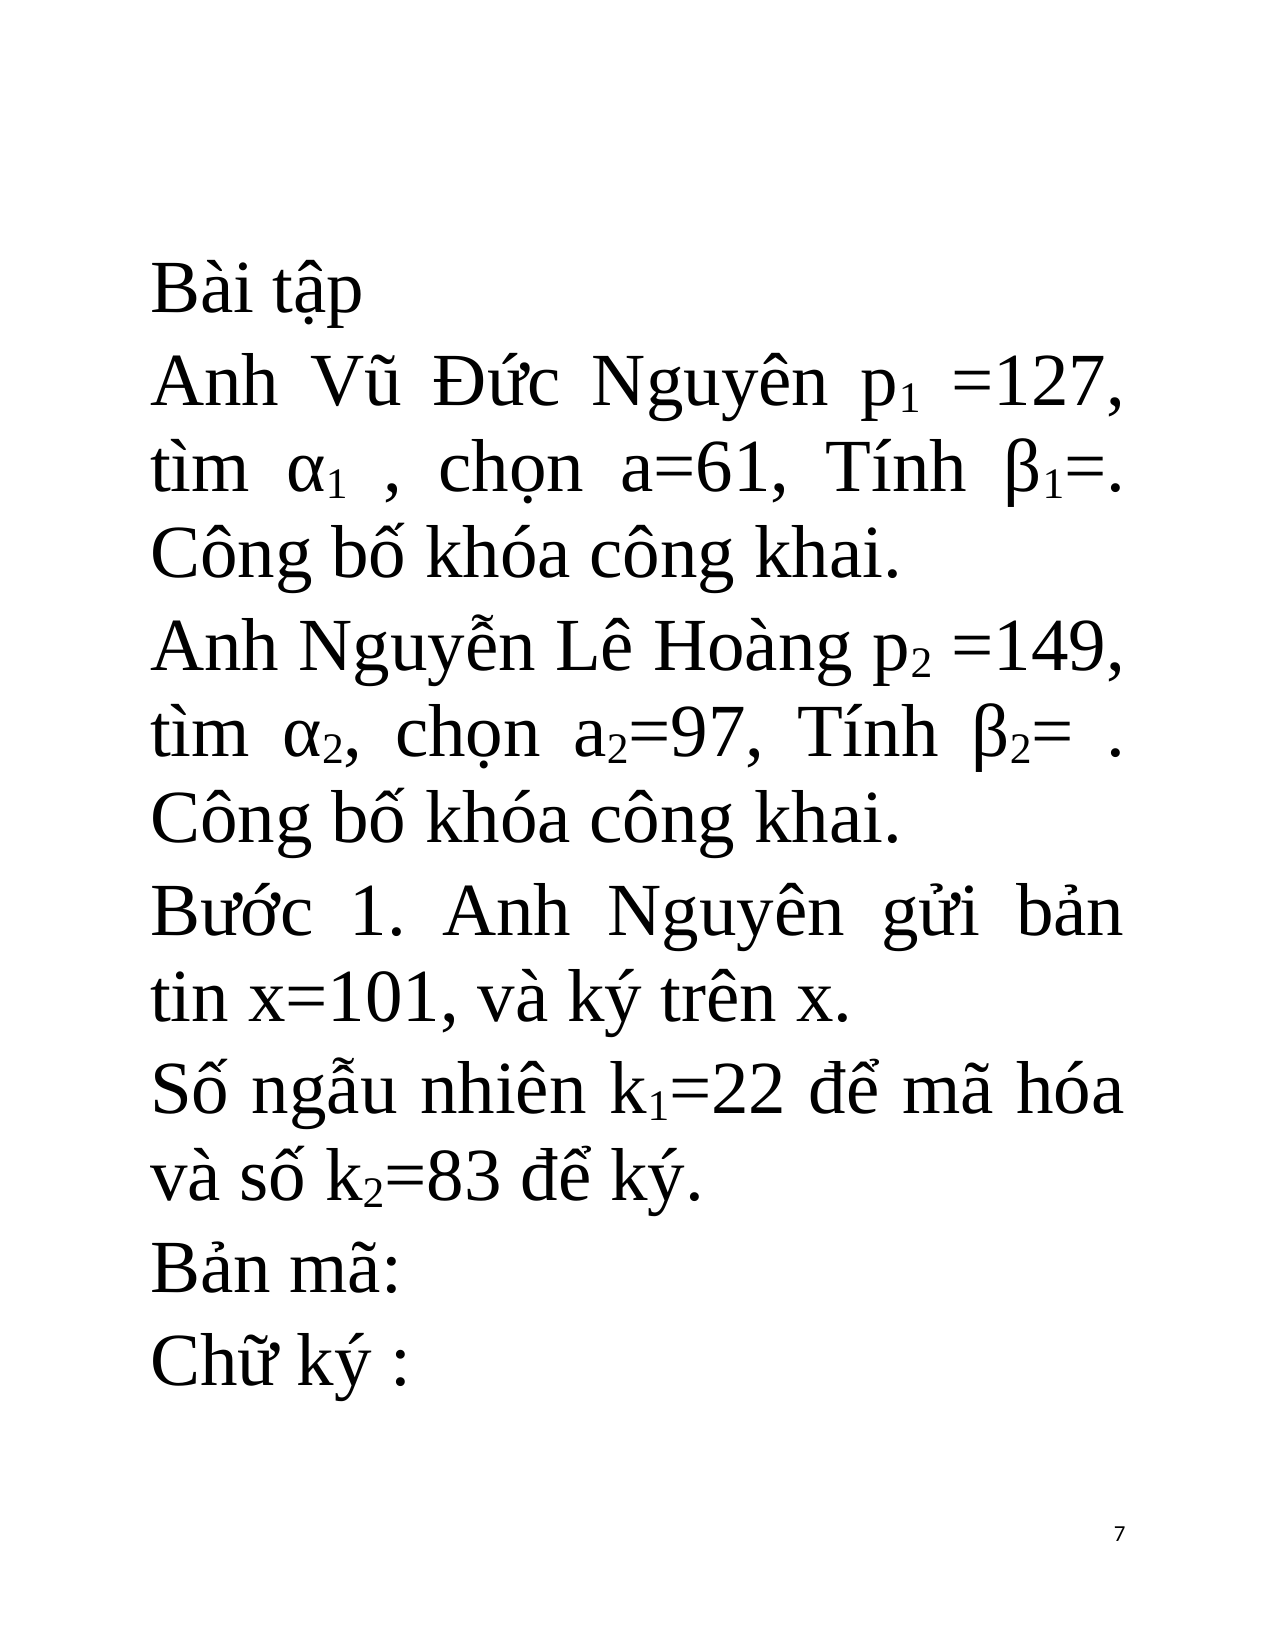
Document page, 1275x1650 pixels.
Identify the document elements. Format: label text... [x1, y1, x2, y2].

text Bài tập [150, 242, 1125, 329]
text Bản mã: [150, 1222, 1125, 1309]
text Bước 1. Anh Nguyên gửi bản tin x=101, và ký trên x. [150, 865, 1125, 1037]
text Anh Nguyễn Lê Hoàng p2 =149, tìm α2, chọn a2=97, Tính β2= . Công bố khóa công khai. [150, 600, 1125, 859]
text Anh Vũ Đức Nguyên p1 =127, tìm α1 , chọn a=61, Tính β1=. Công bố khóa công khai. [150, 335, 1125, 594]
text Chữ ký : [150, 1315, 1125, 1401]
text Số ngẫu nhiên k1=22 để mã hóa và số k2=83 để ký. [150, 1044, 1125, 1216]
